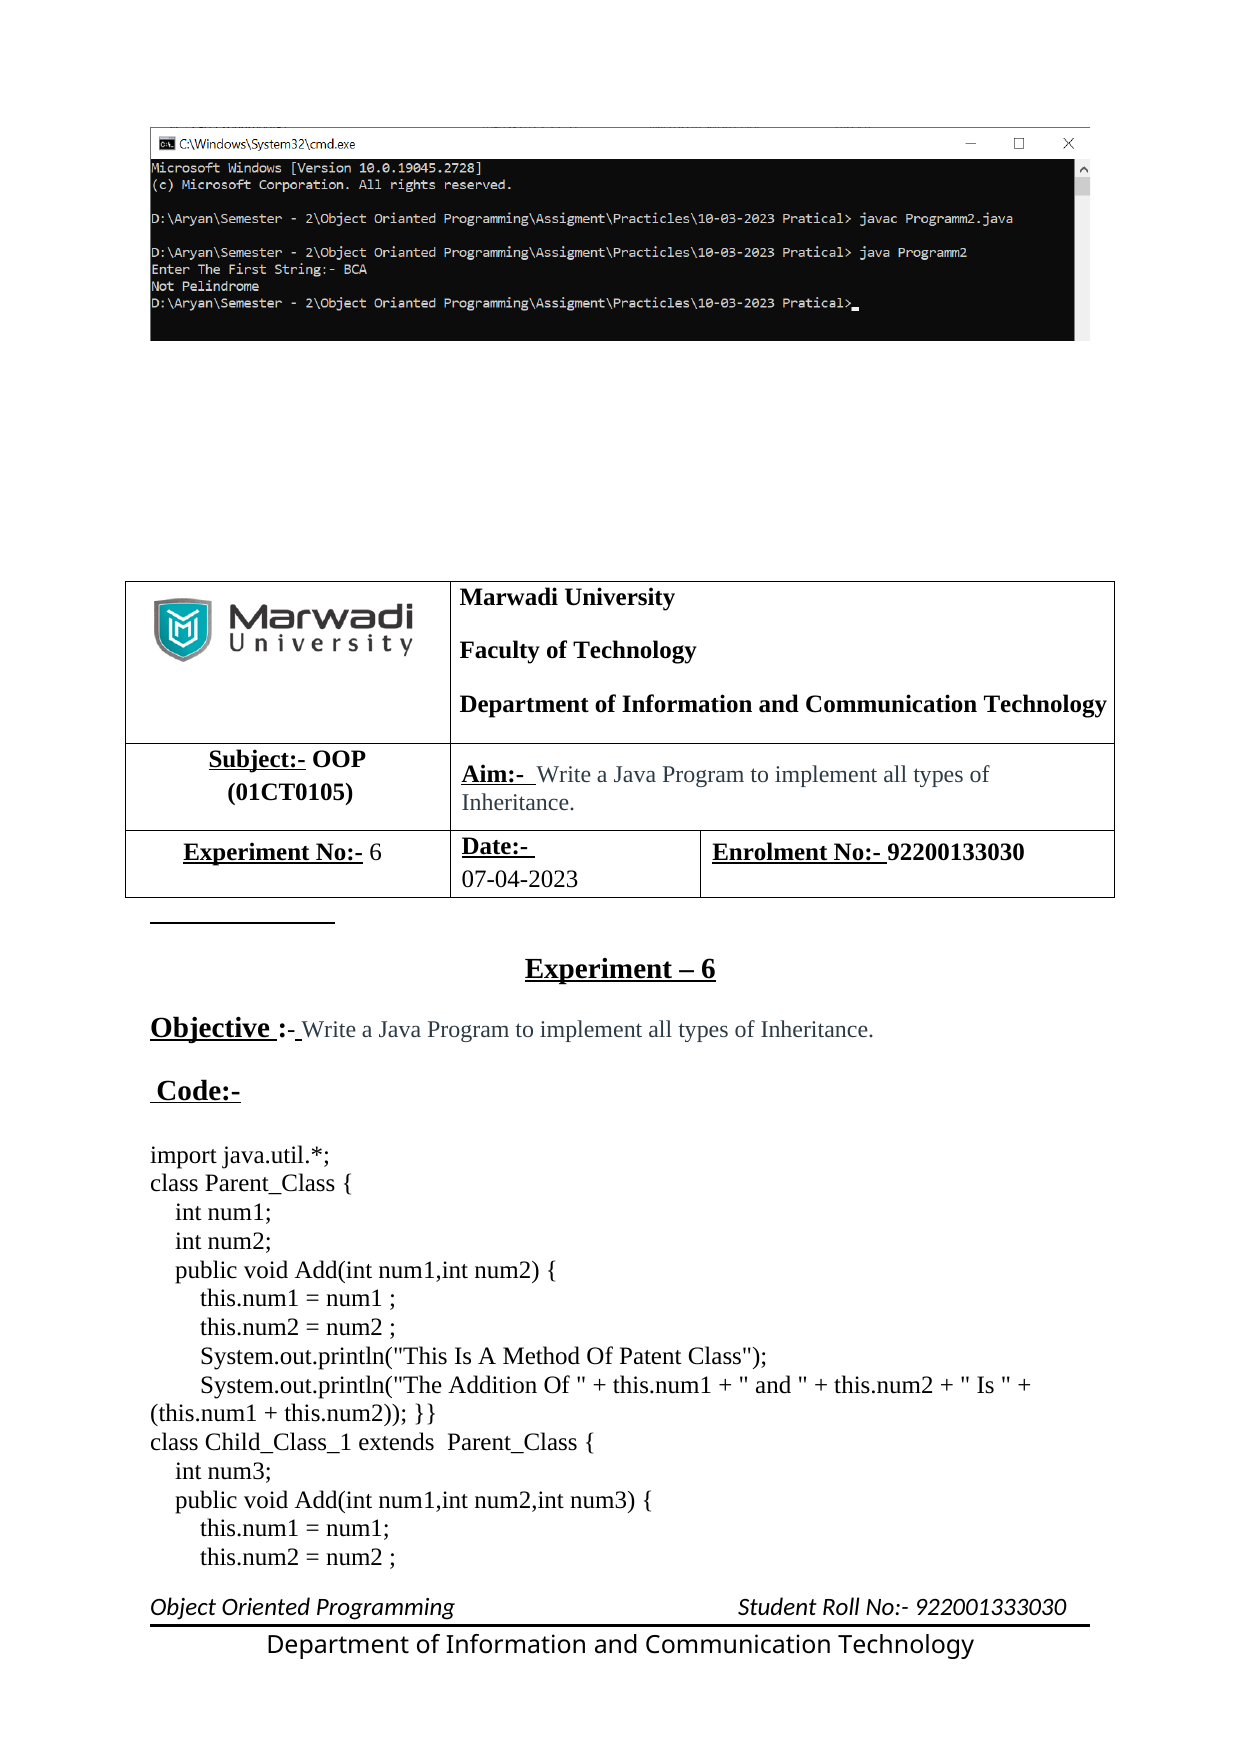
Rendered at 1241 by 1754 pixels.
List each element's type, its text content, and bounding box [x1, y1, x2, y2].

text System.out.println("The Addition Of " + this.num1 + " and " + this.num2 + " Is " + (this.num1 + this.num2)); }} [150, 1370, 1090, 1427]
text Objective :- Write a Java Program to implement all types of Inheritance. [150, 1010, 1090, 1044]
table_header Marwadi University Faculty of Technology Department of Information and Communication Technology [451, 582, 1114, 743]
text int num3; [150, 1456, 1090, 1485]
picture [150, 127, 1091, 341]
text class Parent_Class { [150, 1168, 1090, 1197]
text this.num2 = num2 ; [150, 1542, 1090, 1571]
text int num1; [150, 1197, 1090, 1226]
text public void Add(int num1,int num2,int num3) { [150, 1485, 1090, 1513]
text int num2; [150, 1226, 1090, 1255]
text Code:- [150, 1073, 1090, 1106]
text this.num1 = num1 ; [150, 1283, 1090, 1312]
text Experiment – 6 [150, 951, 1090, 984]
text public void Add(int num1,int num2) { [150, 1255, 1090, 1283]
table_cell Subject:- OOP (01CT0105) [126, 744, 450, 830]
table_cell Experiment No:- 6 [126, 831, 450, 897]
table_header [126, 582, 450, 743]
text class Child_Class_1 extends Parent_Class { [150, 1427, 1090, 1456]
text this.num1 = num1; [150, 1513, 1090, 1542]
text this.num2 = num2 ; [150, 1312, 1090, 1341]
table_cell Aim:- Write a Java Program to implement all types of Inheritance. [451, 744, 1114, 830]
text import java.util.*; [150, 1140, 1090, 1168]
text System.out.println("This Is A Method Of Patent Class"); [150, 1341, 1090, 1370]
table_cell Enrolment No:- 92200133030 [701, 831, 1114, 897]
table_cell Date:- 07-04-2023 [451, 831, 700, 897]
